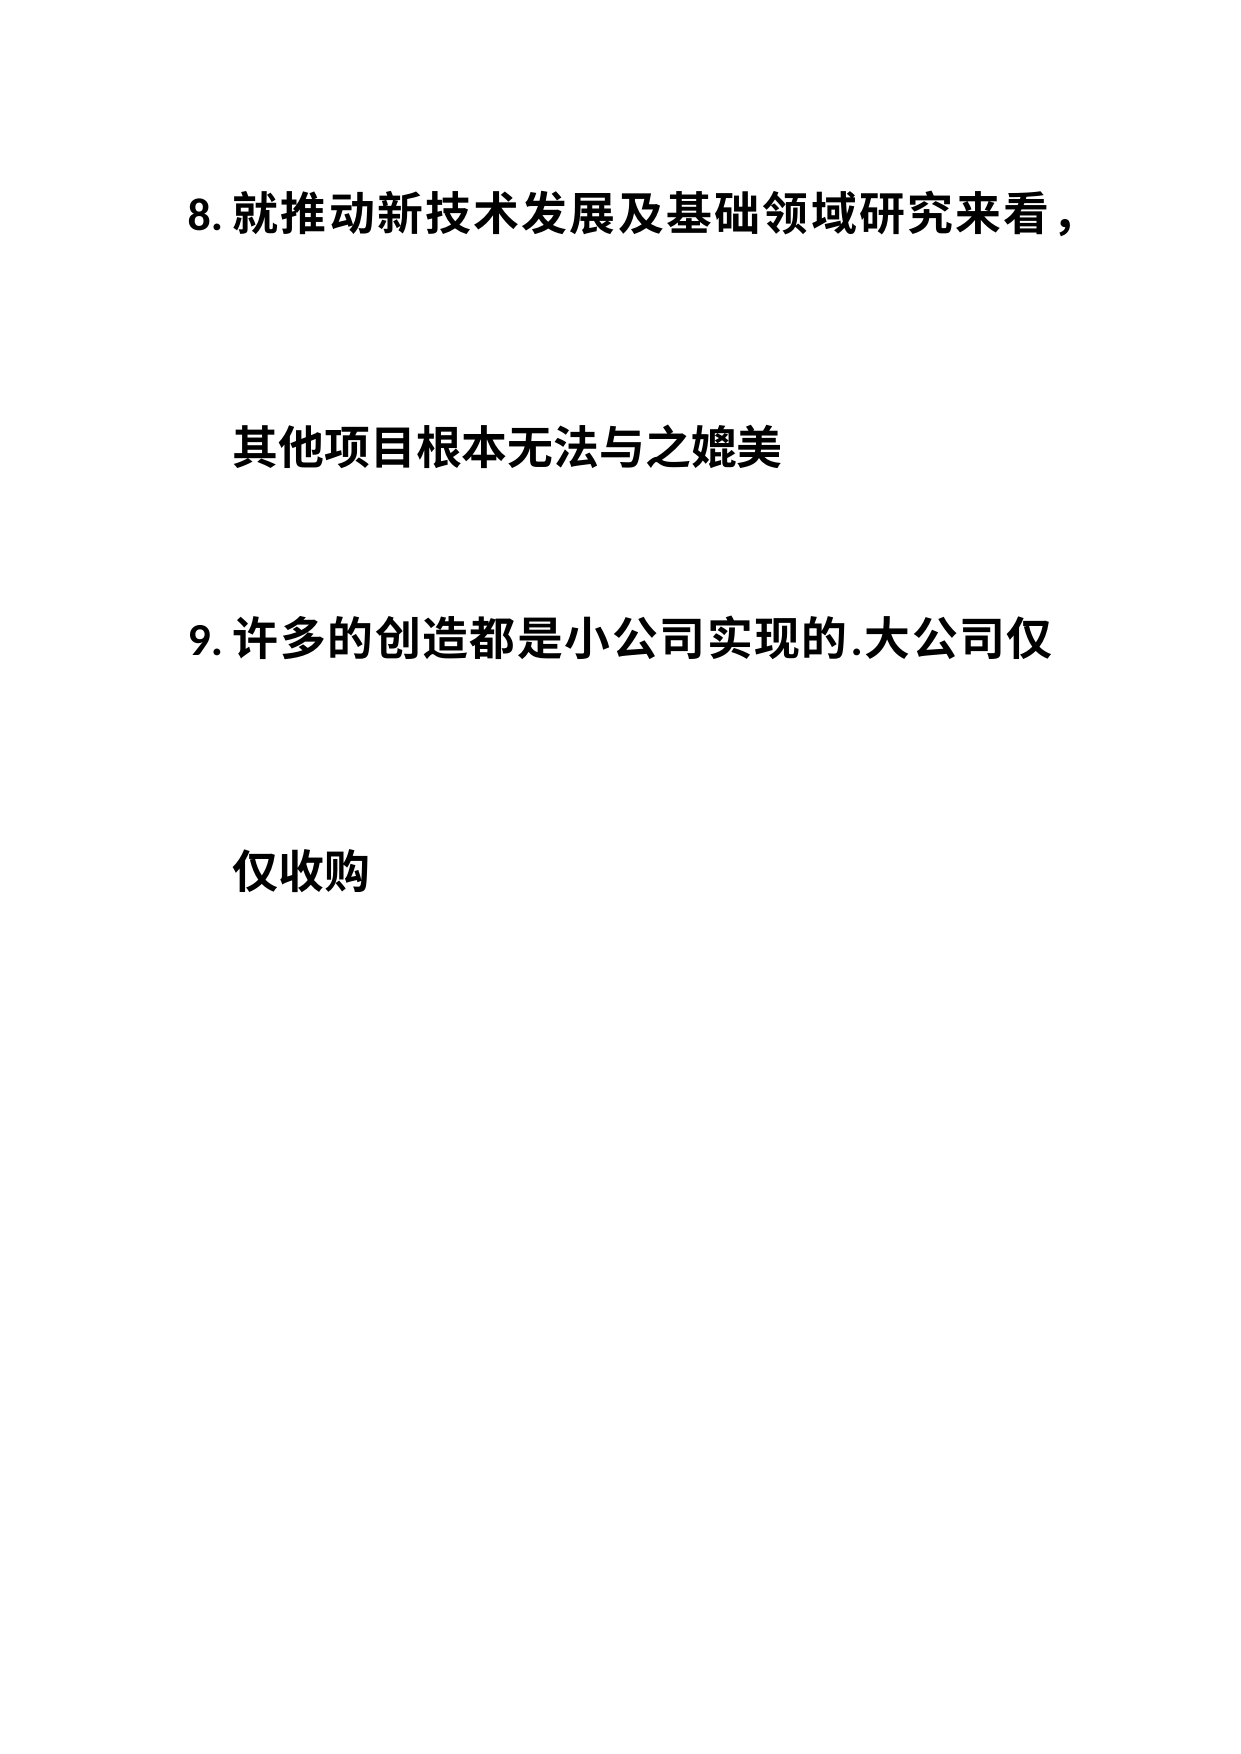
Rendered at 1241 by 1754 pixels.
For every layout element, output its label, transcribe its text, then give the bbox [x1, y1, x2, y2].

subtitle 就推动新技术发展及基础领域研究来看，其他项目根本无法与之媲美 [187, 162, 1053, 493]
subtitle 许多的创造都是小公司实现的.大公司仅仅收购 [187, 622, 1053, 953]
